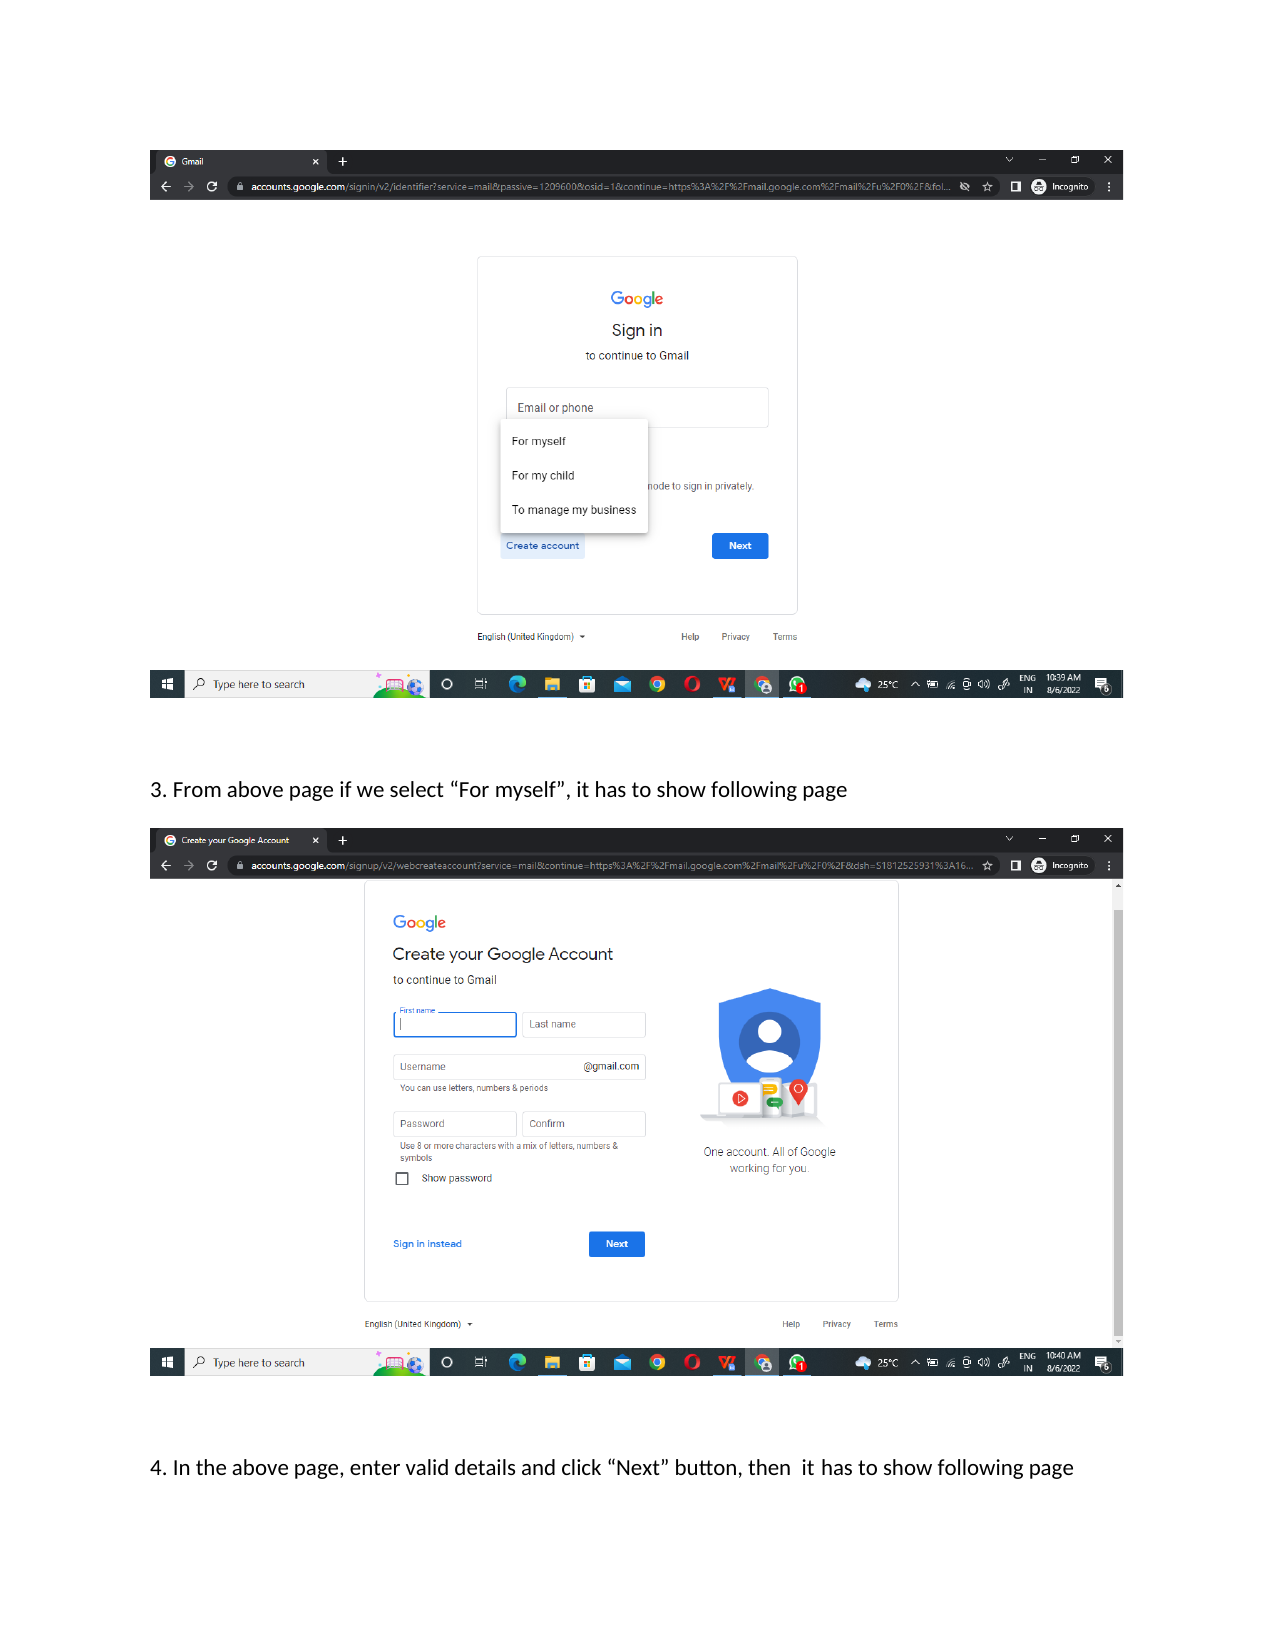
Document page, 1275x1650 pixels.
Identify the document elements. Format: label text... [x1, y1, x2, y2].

list From above page if we select “For myself”, it has to show following page [150, 775, 1125, 803]
picture [150, 828, 1124, 1376]
picture [150, 150, 1124, 698]
list In the above page, enter valid details and click “Next” button, then it has to show following page [150, 1453, 1125, 1481]
